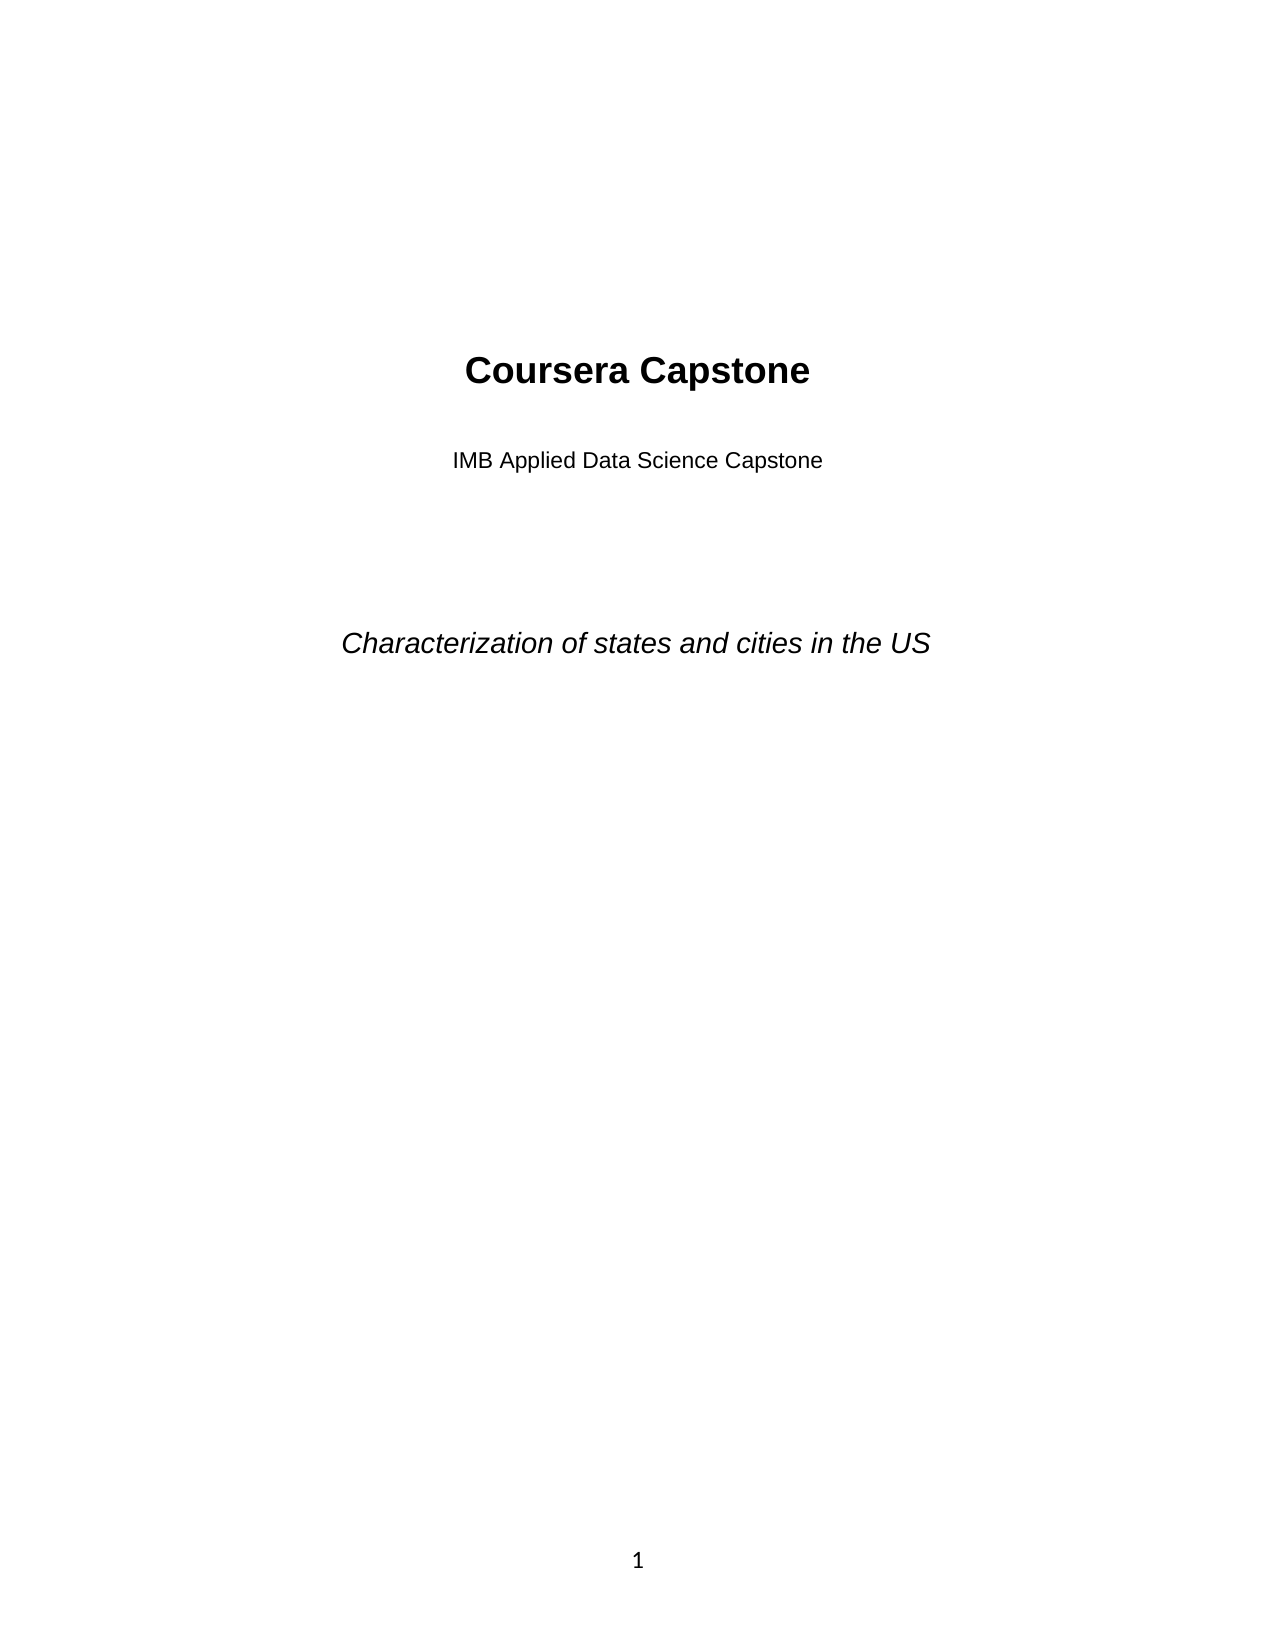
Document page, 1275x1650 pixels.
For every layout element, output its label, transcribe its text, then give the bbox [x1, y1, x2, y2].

text Characterization of states and cities in the US [112, 626, 1162, 660]
text IMB Applied Data Science Capstone [112, 447, 1162, 474]
text Coursera Capstone [112, 348, 1162, 391]
